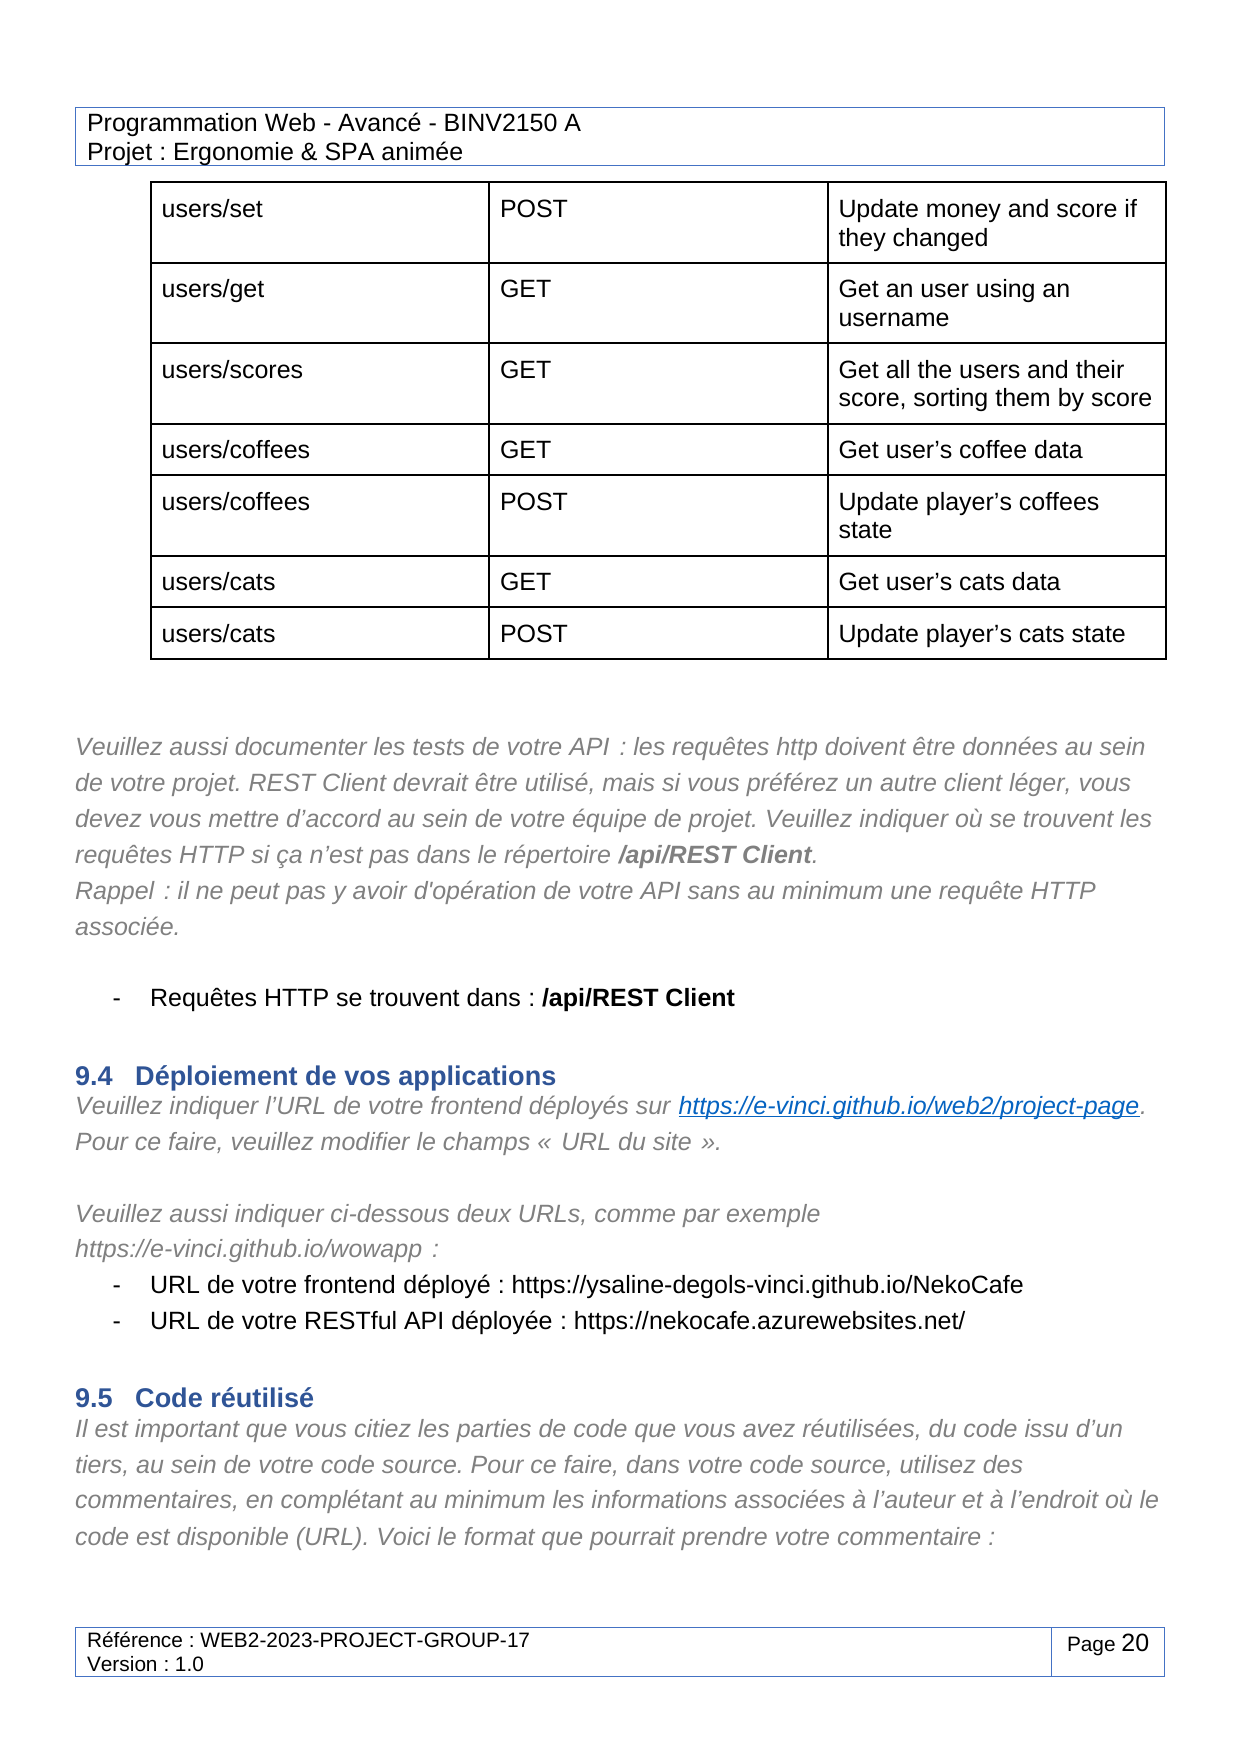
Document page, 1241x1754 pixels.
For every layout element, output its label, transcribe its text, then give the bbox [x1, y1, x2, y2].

list URL de votre RESTful API déployée : https://nekocafe.azurewebsites.net/ [112, 1306, 1165, 1335]
table_cell POST [490, 183, 827, 262]
table_cell users/coffees [152, 425, 488, 474]
table_cell GET [490, 425, 827, 474]
table_cell users/coffees [152, 476, 488, 554]
table_cell users/scores [152, 344, 488, 422]
table_cell Update money and score if they changed [829, 183, 1165, 262]
text Rappel : il ne peut pas y avoir d'opération de votre API sans au minimum une requête HTTP associée. [75, 876, 1165, 940]
table_cell GET [490, 557, 827, 606]
table_cell POST [490, 608, 827, 658]
table_cell Get all the users and their score, sorting them by score [829, 344, 1165, 422]
text Veuillez indiquer l’URL de votre frontend déployés sur https://e-vinci.github.io/web2/project-page. Pour ce faire, veuillez modifier le champs « URL du site ». [75, 1091, 1165, 1191]
table_cell users/set [152, 183, 488, 262]
table_cell Update player’s coffees state [829, 476, 1165, 554]
table_cell Get an user using an username [829, 264, 1165, 342]
table_cell users/get [152, 264, 488, 342]
table_cell Update player’s cats state [829, 608, 1165, 658]
table_cell GET [490, 344, 827, 422]
list URL de votre frontend déployé : https://ysaline-degols-vinci.github.io/NekoCafe [112, 1270, 1165, 1299]
table_cell users/cats [152, 608, 488, 658]
subtitle Code réutilisé [75, 1382, 1165, 1414]
text Veuillez aussi indiquer ci-dessous deux URLs, comme par exemple https://e-vinci.github.io/wowapp : [75, 1198, 1165, 1263]
table_cell POST [490, 476, 827, 554]
subtitle Déploiement de vos applications [75, 1059, 1165, 1091]
table_cell Get user’s coffee data [829, 425, 1165, 474]
text Il est important que vous citiez les parties de code que vous avez réutilisées, du code issu d’un tiers, au sein de votre code source. Pour ce faire, dans votre code source, utilisez des commentaires, en complétant au minimum les informations associées à l’auteur et à l’endroit où le code est disponible (URL). Voici le format que pourrait prendre votre commentaire : [75, 1414, 1165, 1550]
table_cell GET [490, 264, 827, 342]
table_cell users/cats [152, 557, 488, 606]
list Requêtes HTTP se trouvent dans : /api/REST Client [112, 983, 1165, 1012]
table_cell Get user’s cats data [829, 557, 1165, 606]
text Veuillez aussi documenter les tests de votre API : les requêtes http doivent être données au sein de votre projet. REST Client devrait être utilisé, mais si vous préférez un autre client léger, vous devez vous mettre d’accord au sein de votre équipe de projet. Veuillez indiquer où se trouvent les requêtes HTTP si ça n’est pas dans le répertoire /api/REST Client. [75, 732, 1165, 868]
